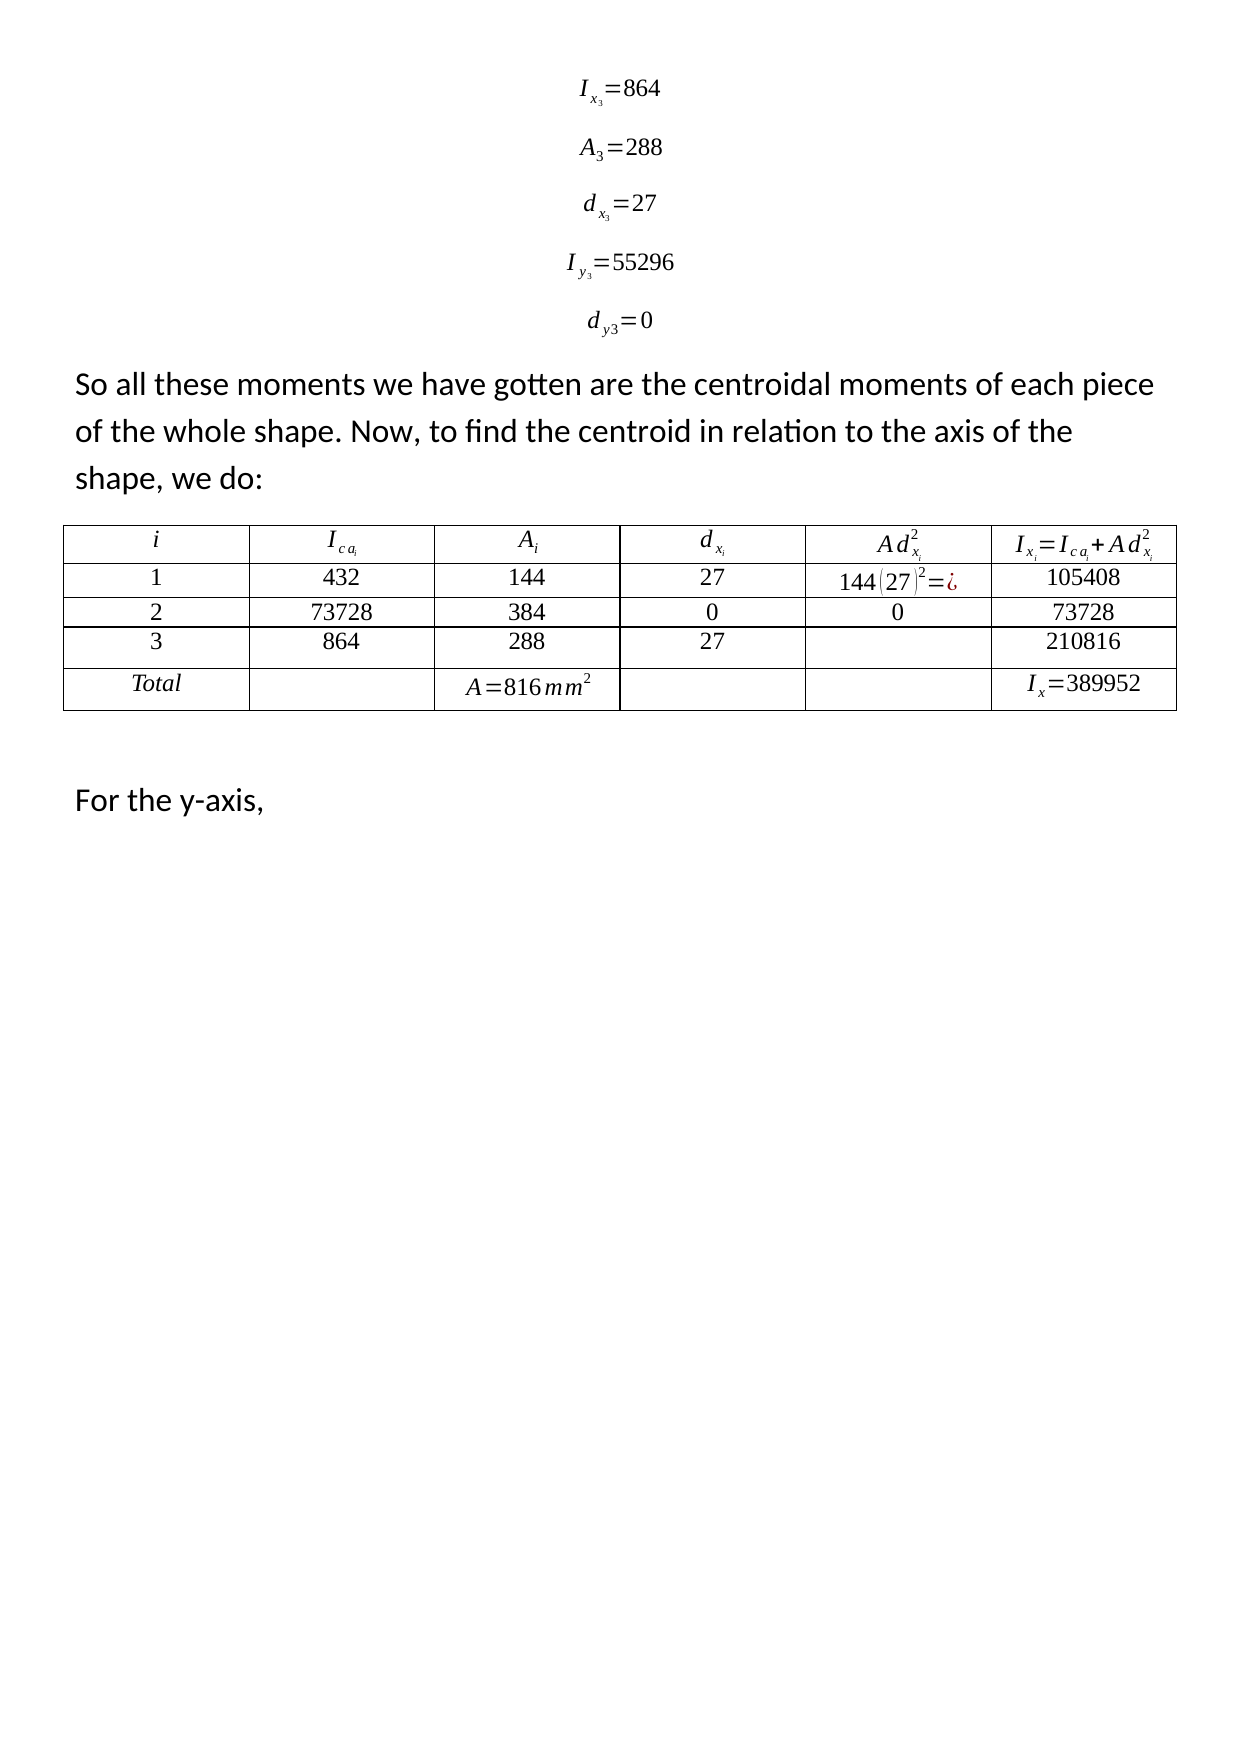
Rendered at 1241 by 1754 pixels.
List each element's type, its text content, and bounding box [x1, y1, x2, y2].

table_cell [250, 669, 434, 710]
table_cell [806, 598, 991, 626]
table_cell [992, 598, 1176, 626]
table_header [250, 526, 434, 563]
table_header [621, 526, 805, 563]
table_cell [64, 628, 249, 668]
table_cell [992, 564, 1176, 597]
table_cell [64, 598, 249, 626]
table_cell [992, 669, 1176, 710]
table_cell [435, 598, 619, 626]
table_cell [435, 628, 619, 668]
table_cell [64, 564, 249, 597]
table_cell [806, 669, 991, 710]
table_header [806, 526, 991, 563]
table_cell [435, 564, 619, 597]
table_cell [621, 669, 805, 710]
table_cell [250, 598, 434, 626]
table_cell [992, 628, 1176, 668]
table_cell [621, 598, 805, 626]
text So all these moments we have gotten are the centroidal moments of each piece of the whole shape. Now, to find the centroid in relation to the axis of the shape, we do: [75, 363, 1165, 498]
table_header [64, 526, 249, 563]
table_header [992, 526, 1176, 563]
table_cell [806, 628, 991, 668]
table_cell [621, 628, 805, 668]
table_cell [435, 669, 619, 710]
table_cell [621, 564, 805, 597]
table_cell [250, 628, 434, 668]
table_cell [250, 564, 434, 597]
table_cell [806, 564, 991, 597]
table_header [435, 526, 619, 563]
table_cell [64, 669, 249, 710]
text For the y-axis, [75, 778, 1165, 819]
